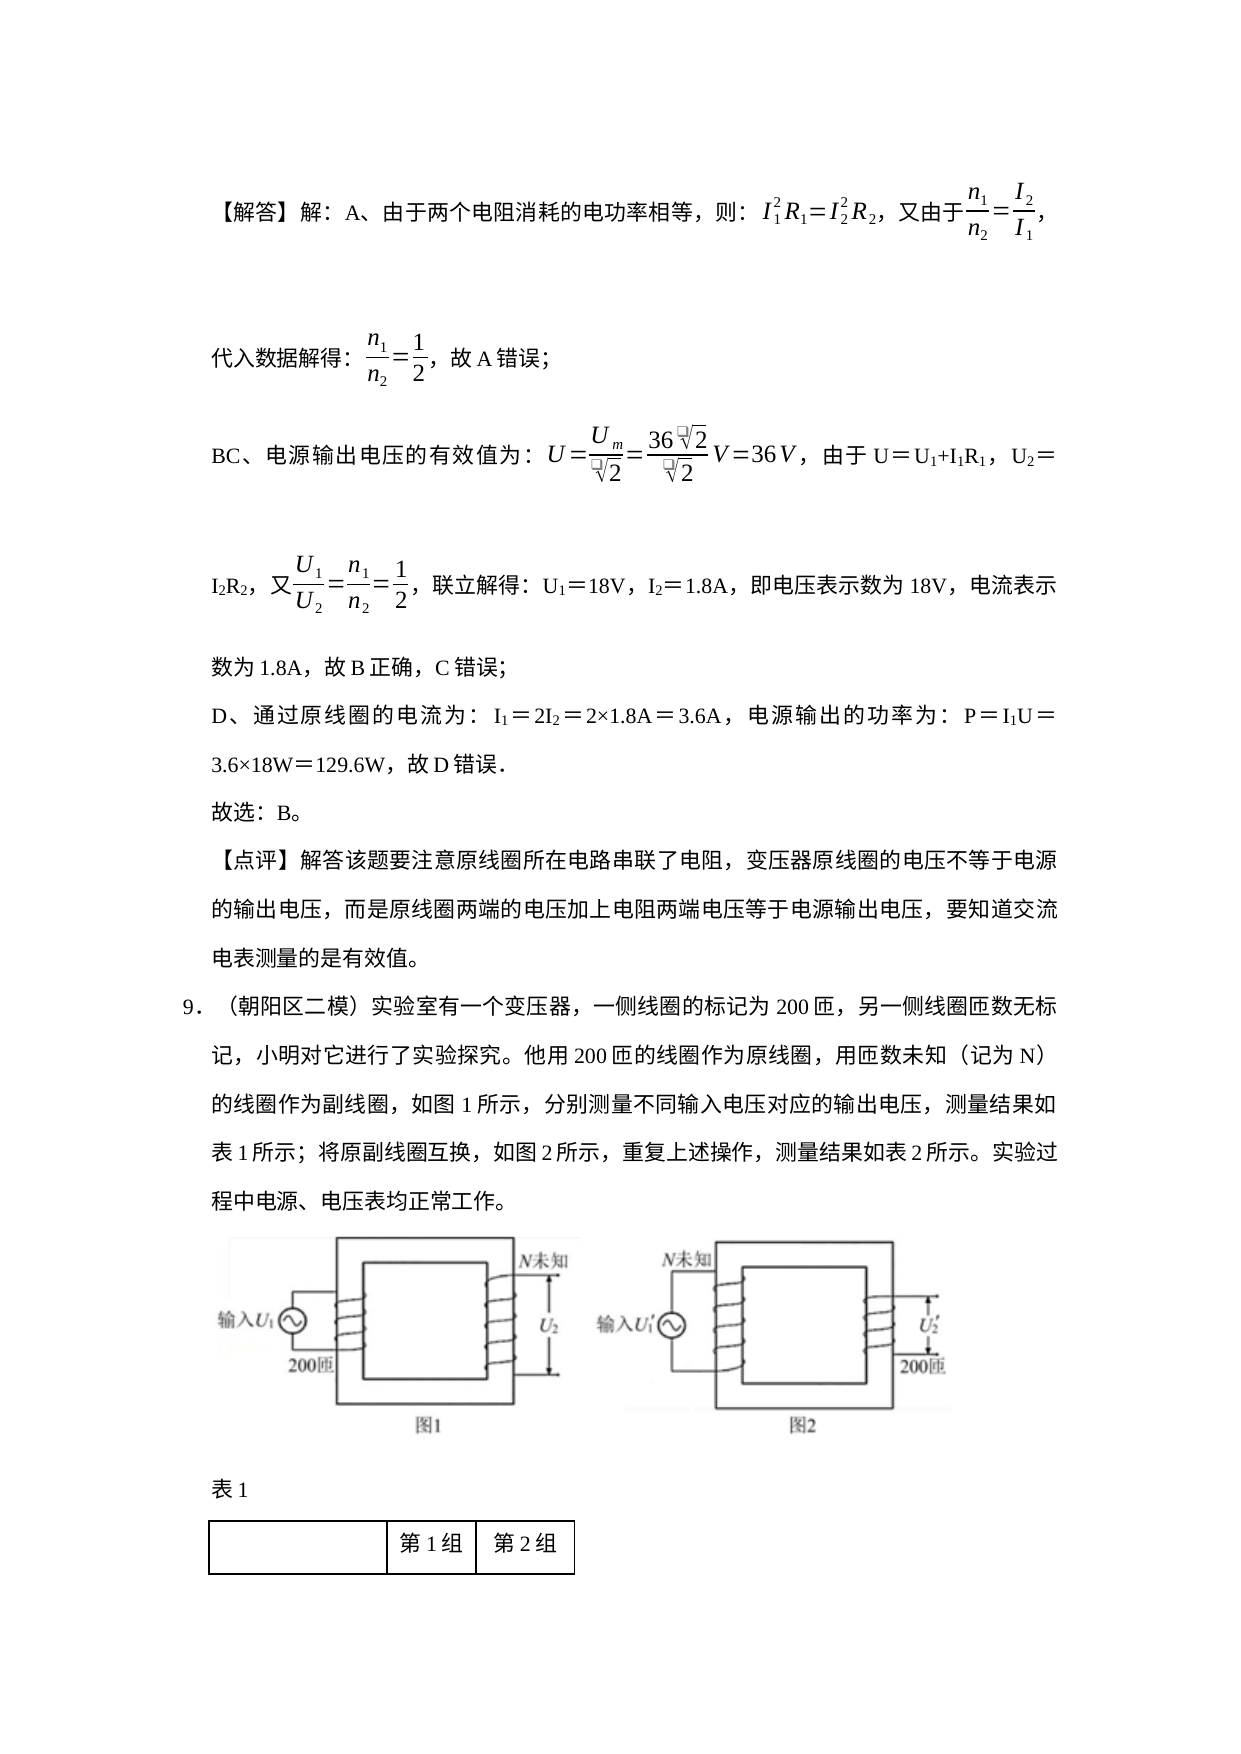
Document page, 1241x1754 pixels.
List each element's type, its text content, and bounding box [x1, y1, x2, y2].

text 【点评】解答该题要注意原线圈所在电路串联了电阻，变压器原线圈的电压不等于电源的输出电压，而是原线圈两端的电压加上电阻两端电压等于电源输出电压，要知道交流电表测量的是有效值。 [211, 843, 1058, 973]
text 【解答】解：A、由于两个电阻消耗的电功率相等，则：，又由于，代入数据解得：，故A错误； [211, 162, 1058, 406]
table_header [210, 1522, 386, 1573]
text D、通过原线圈的电流为：I1＝2I2＝2×1.8A＝3.6A，电源输出的功率为：P＝I1U＝3.6×18W＝129.6W，故D错误． [211, 697, 1058, 779]
text 故选：B。 [211, 794, 1058, 827]
picture [211, 1232, 952, 1439]
text 9．（朝阳区二模）实验室有一个变压器，一侧线圈的标记为200匝，另一侧线圈匝数无标记，小明对它进行了实验探究。他用200匝的线圈作为原线圈，用匝数未知（记为N）的线圈作为副线圈，如图1所示，分别测量不同输入电压对应的输出电压，测量结果如表1所示；将原副线圈互换，如图2所示，重复上述操作，测量结果如表2所示。实验过程中电源、电压表均正常工作。 [183, 989, 1058, 1216]
table_header 第2组 [477, 1522, 574, 1573]
text 表1 [211, 1472, 1058, 1504]
text BC、电源输出电压的有效值为：，由于U＝U1+I1R1，U2＝I2R2，又，联立解得：U1＝18V，I2＝1.8A，即电压表示数为18V，电流表示数为1.8A，故B正确，C错误； [211, 422, 1058, 682]
table_header 第1组 [388, 1522, 475, 1573]
